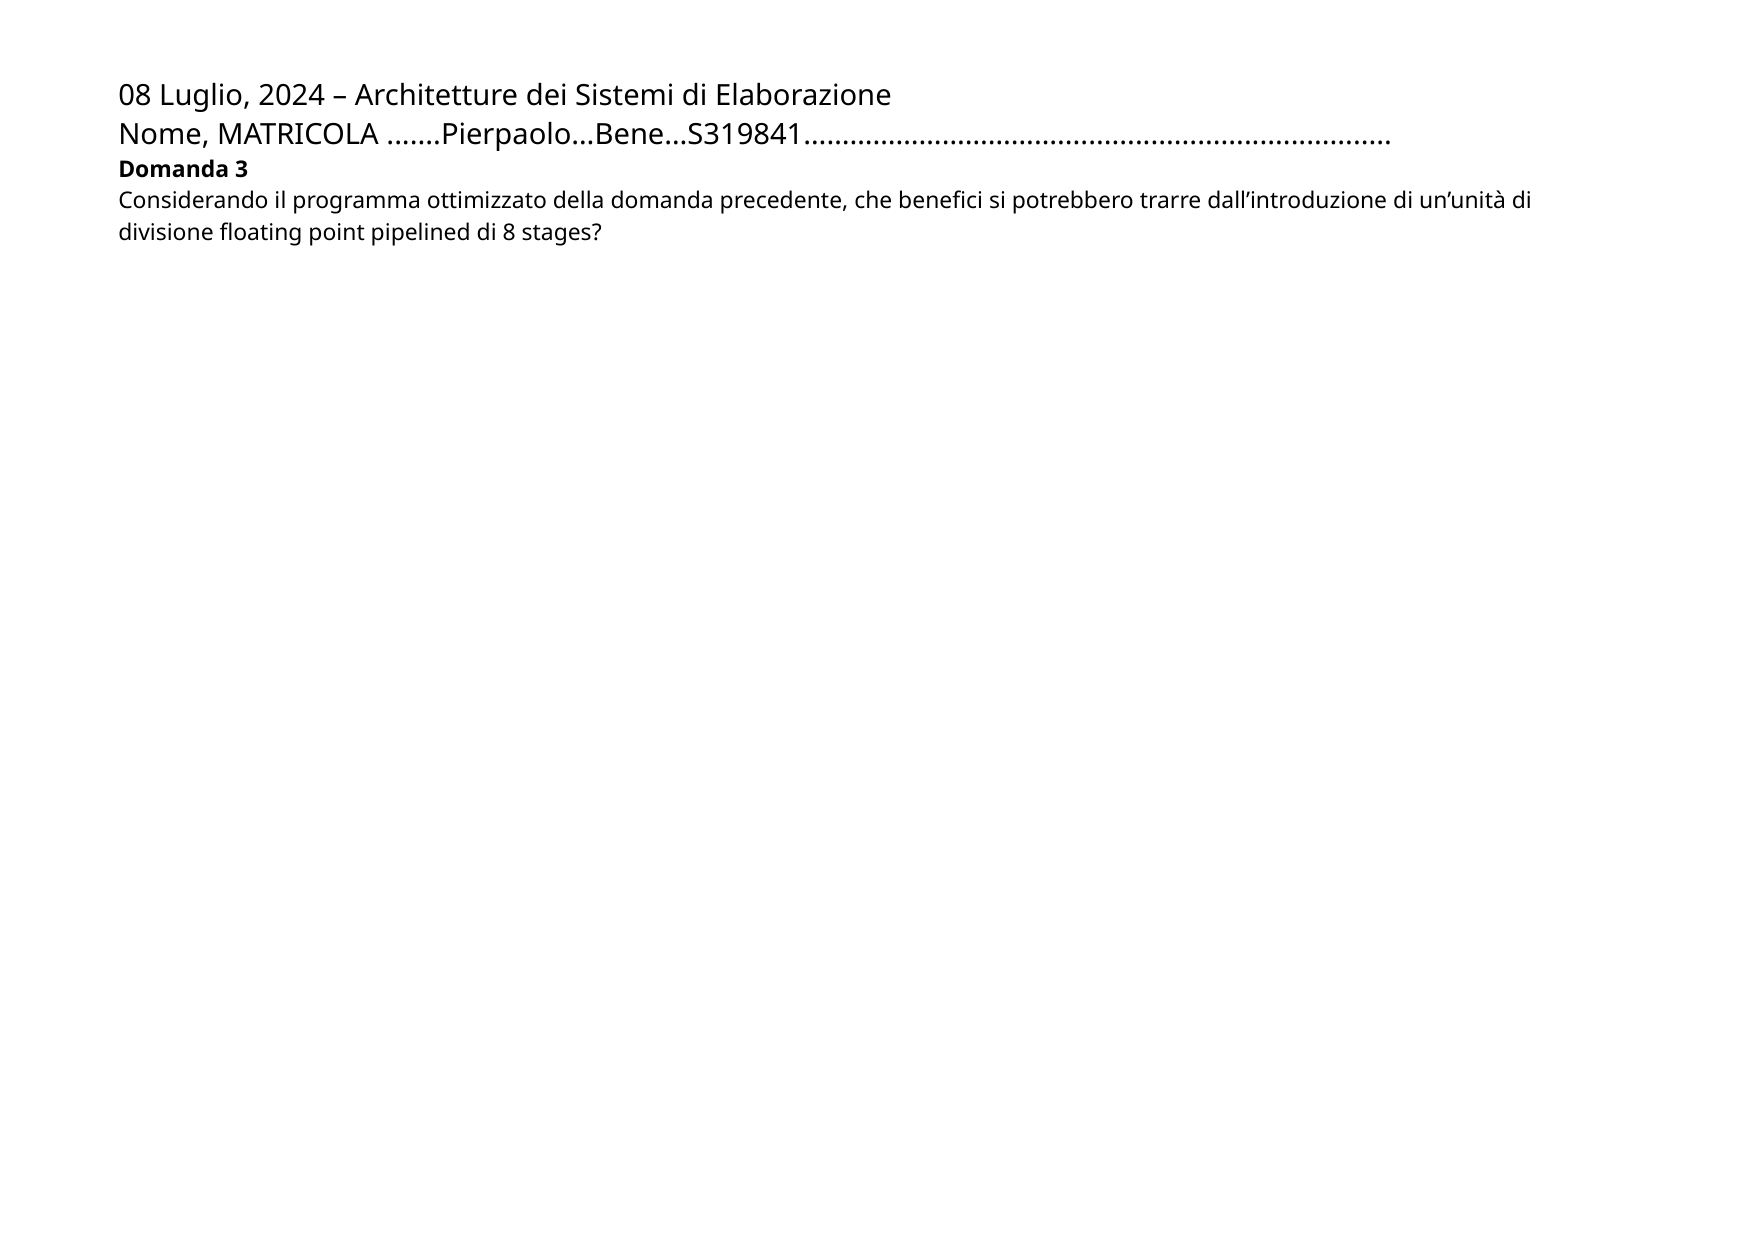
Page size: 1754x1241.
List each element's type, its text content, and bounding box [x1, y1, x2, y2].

text Considerando il programma ottimizzato della domanda precedente, che benefici si potrebbero trarre dall’introduzione di un’unità di divisione floating point pipelined di 8 stages? [118, 184, 1606, 247]
text Domanda 3 [118, 153, 1606, 184]
